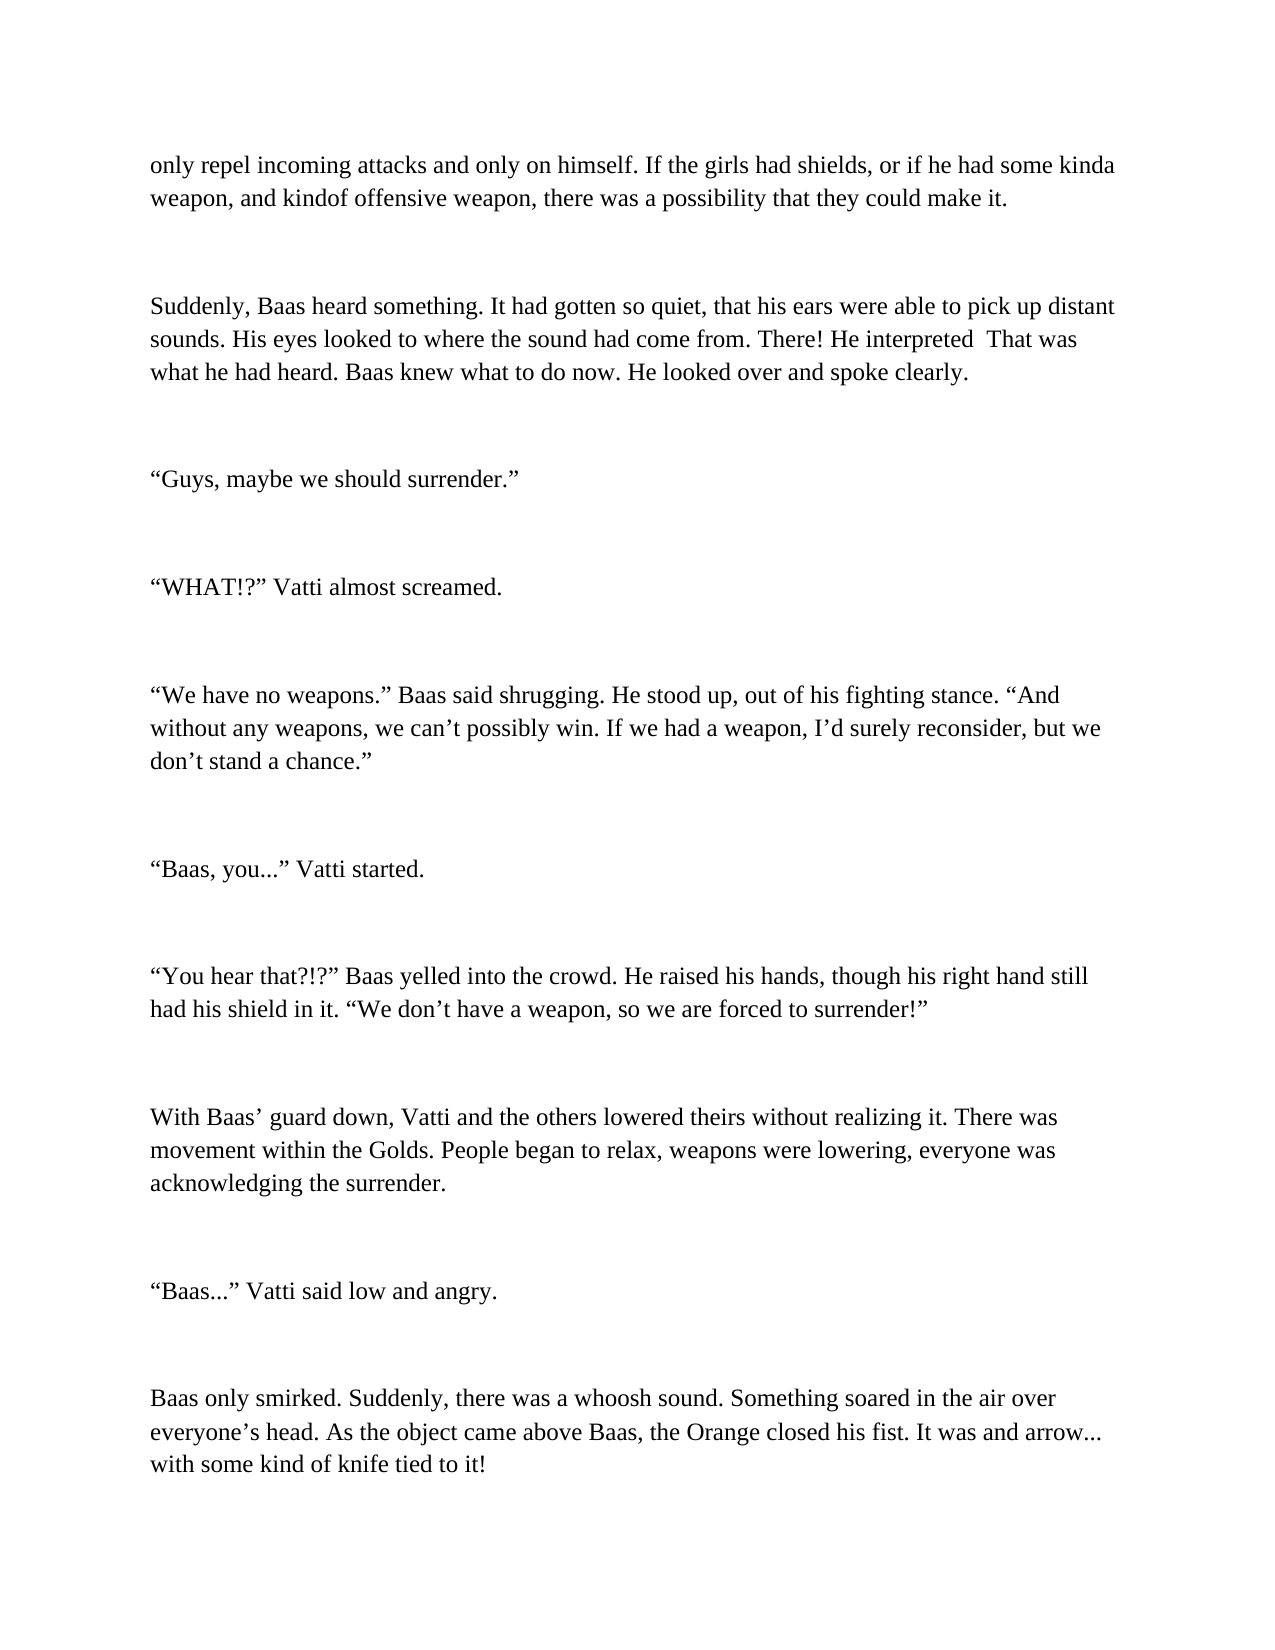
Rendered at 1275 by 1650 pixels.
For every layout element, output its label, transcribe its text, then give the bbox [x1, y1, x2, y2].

text “You hear that?!?” Baas yelled into the crowd. He raised his hands, though his right hand still had his shield in it. “We don’t have a weapon, so we are forced to surrender!” [150, 961, 1125, 1023]
text Suddenly, Baas heard something. It had gotten so quiet, that his ears were able to pick up distant sounds. His eyes looked to where the sound had come from. There! He interpreted That was what he had heard. Baas knew what to do now. He looked over and spoke clearly. [150, 291, 1125, 386]
text With Baas’ guard down, Vatti and the others lowered theirs without realizing it. There was movement within the Golds. People began to relax, weapons were lowering, everyone was acknowledging the surrender. [150, 1102, 1125, 1197]
text “WHAT!?” Vatti almost screamed. [150, 572, 1125, 601]
text “We have no weapons.” Baas said shrugging. He stood up, out of his fighting stance. “And without any weapons, we can’t possibly win. If we had a weapon, I’d surely reconsider, but we don’t stand a chance.” [150, 680, 1125, 775]
text “Baas...” Vatti said low and angry. [150, 1276, 1125, 1304]
text Baas only smirked. Suddenly, there was a whoosh sound. Something soared in the air over everyone’s head. As the object came above Baas, the Orange closed his fist. It was and arrow... with some kind of knife tied to it! [150, 1383, 1125, 1478]
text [150, 150, 1125, 212]
text “Guys, maybe we should surrender.” [150, 464, 1125, 493]
text “Baas, you...” Vatti started. [150, 854, 1125, 882]
